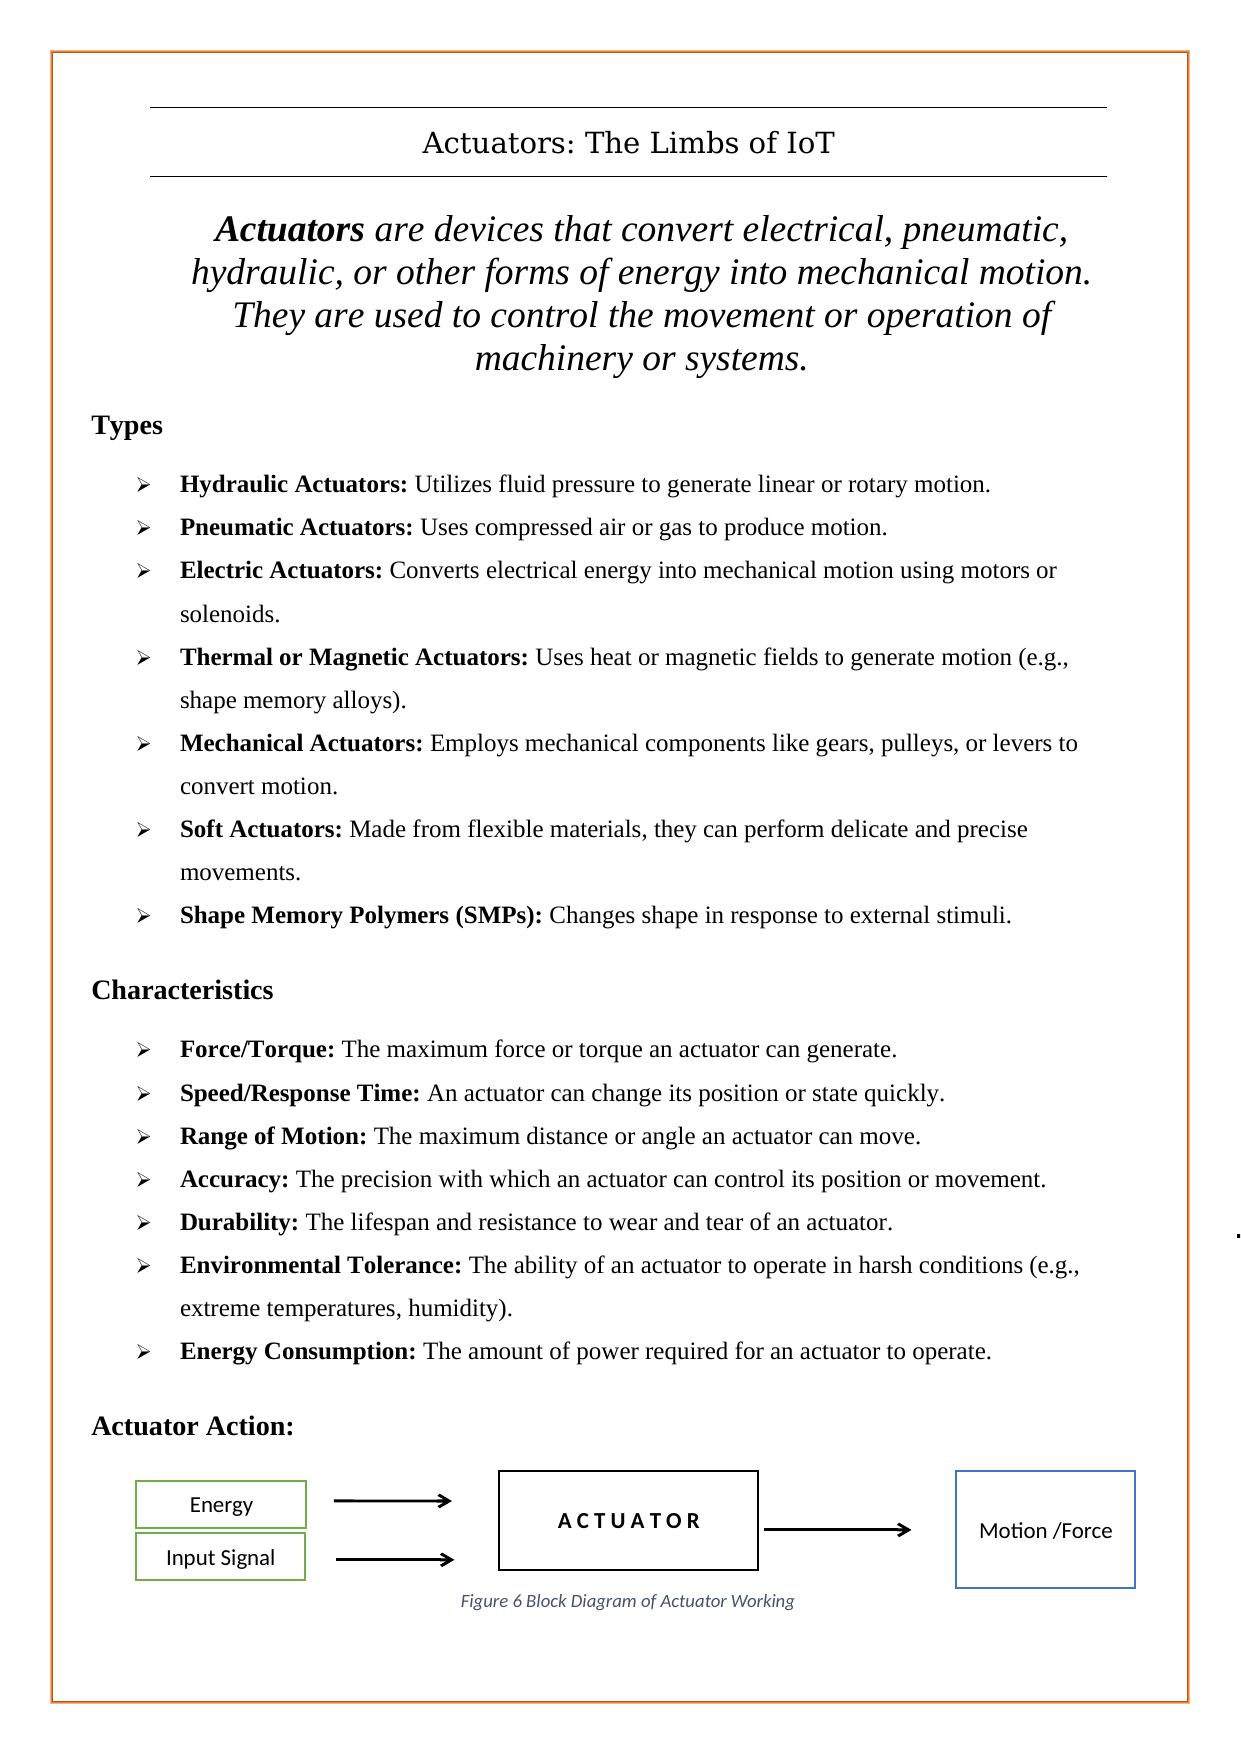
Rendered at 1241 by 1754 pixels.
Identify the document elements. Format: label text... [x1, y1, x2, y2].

list Shape Memory Polymers (SMPs): Changes shape in response to external stimuli. [135, 901, 1107, 929]
list Electric Actuators: Converts electrical energy into mechanical motion using motors or solenoids. [135, 556, 1107, 627]
list Mechanical Actuators: Employs mechanical components like gears, pulleys, or levers to convert motion. [135, 728, 1107, 800]
list Range of Motion: The maximum distance or angle an actuator can move. [135, 1121, 1107, 1149]
subtitle Actuator Action: [91, 1409, 1107, 1441]
list Accuracy: The precision with which an actuator can control its position or movement. [135, 1164, 1107, 1193]
text Actuators are devices that convert electrical, pneumatic, hydraulic, or other forms of energy into mechanical motion. They are used to control the movement or operation of machinery or systems. [180, 206, 1107, 379]
list Force/Torque: The maximum force or torque an actuator can generate. [135, 1034, 1107, 1063]
list Pneumatic Actuators: Uses compressed air or gas to produce motion. [135, 512, 1107, 541]
list Durability: The lifespan and resistance to wear and tear of an actuator. [135, 1207, 1107, 1236]
list Speed/Response Time: An actuator can change its position or state quickly. [135, 1078, 1107, 1106]
text Characteristics [91, 973, 1107, 1005]
list Environmental Tolerance: The ability of an actuator to operate in harsh conditions (e.g., extreme temperatures, humidity). [135, 1250, 1107, 1322]
list Hydraulic Actuators: Utilizes fluid pressure to generate linear or rotary motion. [135, 469, 1107, 498]
list Soft Actuators: Made from flexible materials, they can perform delicate and precise movements. [135, 814, 1107, 886]
list Thermal or Magnetic Actuators: Uses heat or magnetic fields to generate motion (e.g., shape memory alloys). [135, 642, 1107, 714]
text Types [91, 408, 1107, 440]
list Energy Consumption: The amount of power required for an actuator to operate. [135, 1336, 1107, 1365]
subtitle Actuators: The Limbs of IoT [150, 108, 1107, 176]
